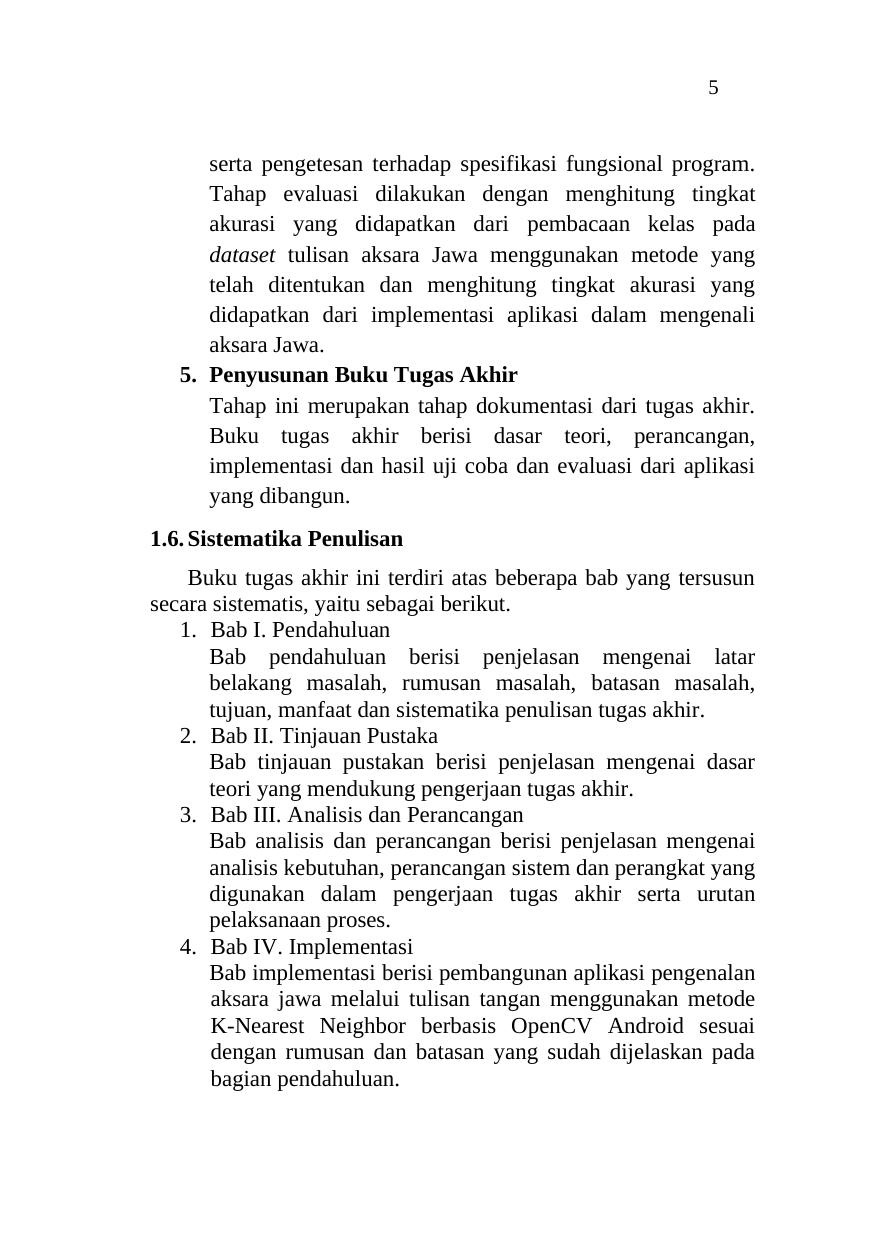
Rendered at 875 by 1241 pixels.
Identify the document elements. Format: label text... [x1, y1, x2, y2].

text Bab pendahuluan berisi penjelasan mengenai latar belakang masalah, rumusan masalah, batasan masalah, tujuan, manfaat dan sistematika penulisan tugas akhir. [209, 643, 756, 722]
text Bab implementasi berisi pembangunan aplikasi pengenalan aksara jawa melalui tulisan tangan menggunakan metode K-Nearest Neighbor berbasis OpenCV Android sesuai dengan rumusan dan batasan yang sudah dijelaskan pada bagian pendahuluan. [209, 959, 756, 1091]
list Bab IV. Implementasi [179, 933, 756, 959]
list Bab I. Pendahuluan [179, 617, 756, 643]
list Bab III. Analisis dan Perancangan [179, 801, 756, 827]
text Bab tinjauan pustakan berisi penjelasan mengenai dasar teori yang mendukung pengerjaan tugas akhir. [209, 748, 756, 801]
list Bab II. Tinjauan Pustaka [179, 722, 756, 748]
list Penyusunan Buku Tugas Akhir [179, 361, 756, 388]
text Bab analisis dan perancangan berisi penjelasan mengenai analisis kebutuhan, perancangan sistem dan perangkat yang digunakan dalam pengerjaan tugas akhir serta urutan pelaksanaan proses. [209, 827, 756, 933]
text Buku tugas akhir ini terdiri atas beberapa bab yang tersusun secara sistematis, yaitu sebagai berikut. [150, 564, 756, 617]
subtitle Sistematika Penulisan [150, 525, 756, 551]
text Tahap ini merupakan tahap dokumentasi dari tugas akhir. Buku tugas akhir berisi dasar teori, perancangan, implementasi dan hasil uji coba dan evaluasi dari aplikasi yang dibangun. [209, 392, 756, 509]
